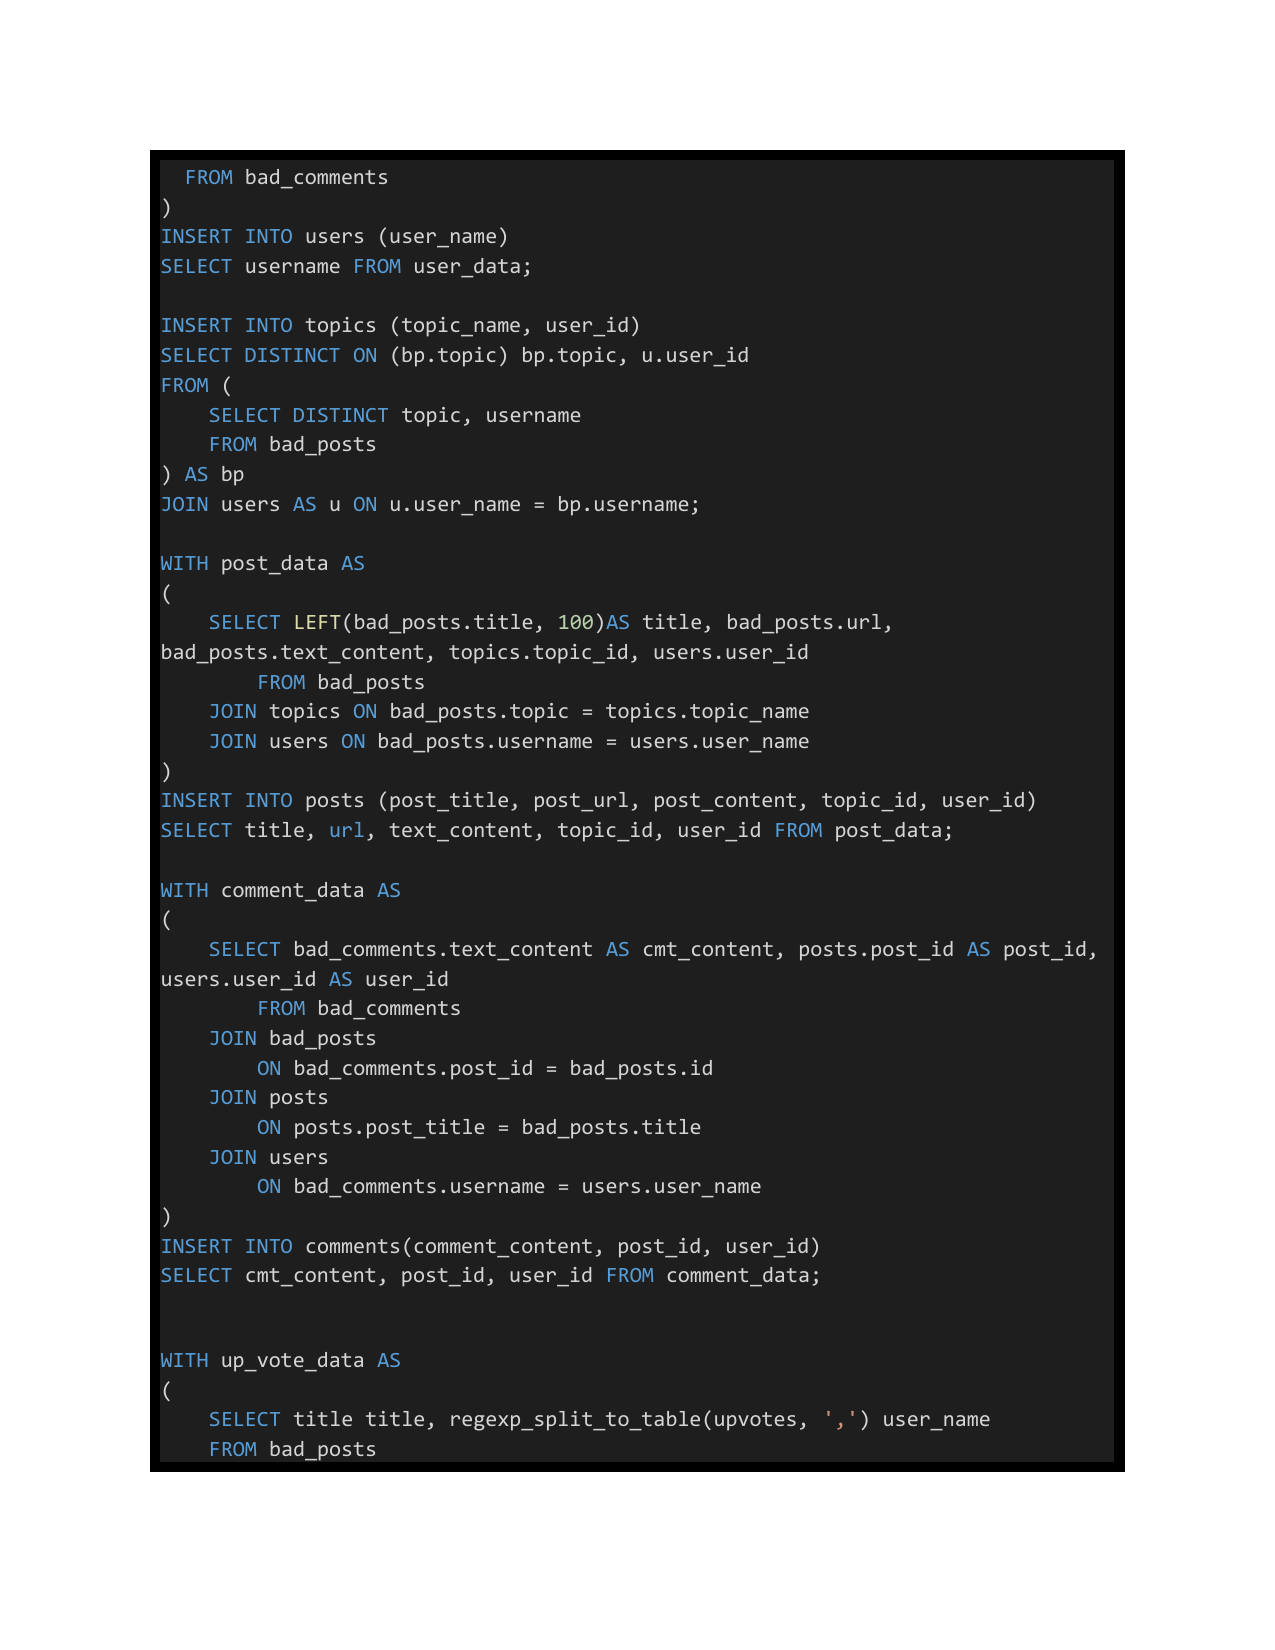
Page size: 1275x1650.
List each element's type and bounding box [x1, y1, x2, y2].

table_header [150, 150, 1125, 1472]
